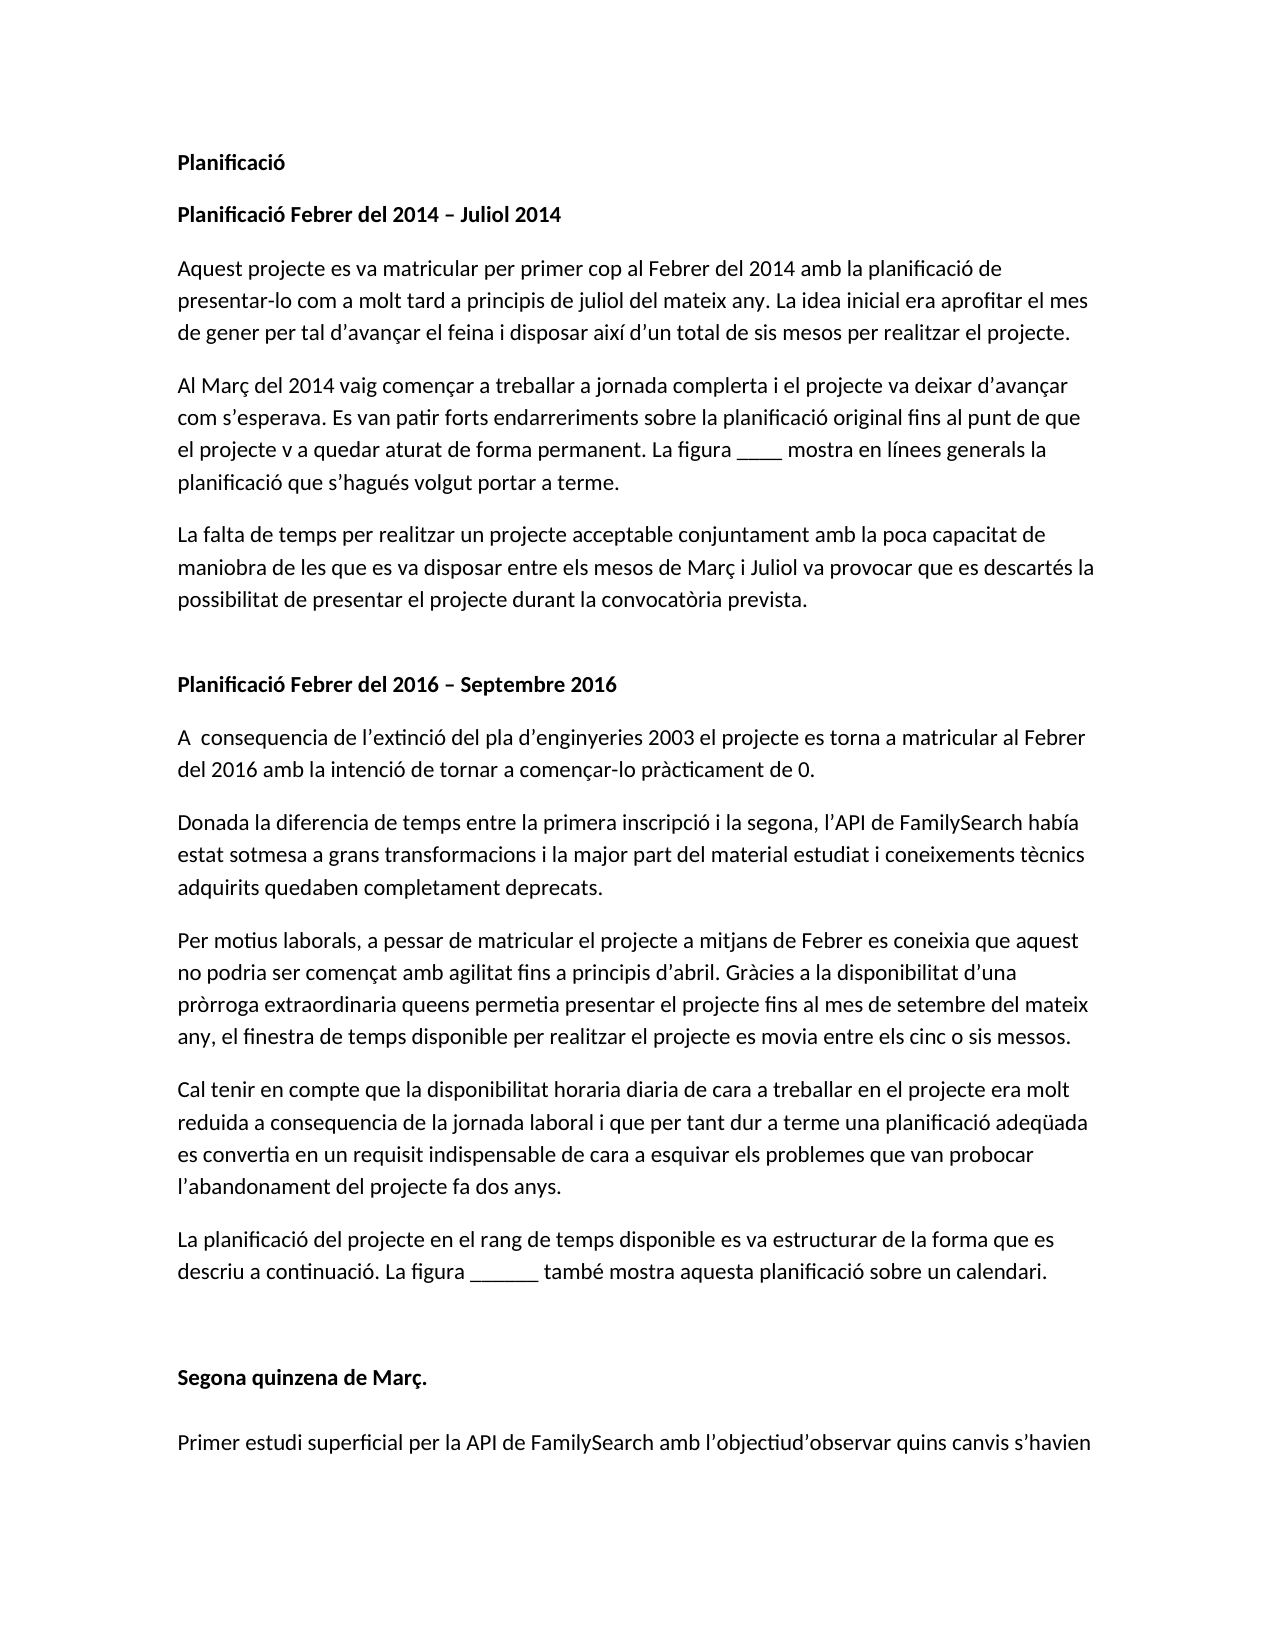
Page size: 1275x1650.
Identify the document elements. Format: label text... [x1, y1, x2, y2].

text Al Març del 2014 vaig començar a treballar a jornada complerta i el projecte va deixar d’avançar com s’esperava. Es van patir forts endarreriments sobre la planificació original fins al punt de que el projecte v a quedar aturat de forma permanent. La figura ____ mostra en línees generals la planificació que s’hagués volgut portar a terme. [177, 371, 1098, 496]
text La falta de temps per realitzar un projecte acceptable conjuntament amb la poca capacitat de maniobra de les que es va disposar entre els mesos de Març i Juliol va provocar que es descartés la possibilitat de presentar el projecte durant la convocatòria prevista. [177, 521, 1098, 645]
text Planificació [177, 148, 1098, 176]
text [177, 1363, 1098, 1456]
text Per motius laborals, a pessar de matricular el projecte a mitjans de Febrer es coneixia que aquest no podria ser començat amb agilitat fins a principis d’abril. Gràcies a la disponibilitat d’una pròrroga extraordinaria queens permetia presentar el projecte fins al mes de setembre del mateix any, el finestra de temps disponible per realitzar el projecte es movia entre els cinc o sis messos. [177, 926, 1098, 1050]
text Donada la diferencia de temps entre la primera inscripció i la segona, l’API de FamilySearch había estat sotmesa a grans transformacions i la major part del material estudiat i coneixements tècnics adquirits quedaben completament deprecats. [177, 808, 1098, 901]
text Planificació Febrer del 2014 – Juliol 2014 [177, 201, 1098, 229]
text Planificació Febrer del 2016 – Septembre 2016 [177, 670, 1098, 698]
text Aquest projecte es va matricular per primer cop al Febrer del 2014 amb la planificació de presentar-lo com a molt tard a principis de juliol del mateix any. La idea inicial era aprofitar el mes de gener per tal d’avançar el feina i disposar així d’un total de sis mesos per realitzar el projecte. [177, 254, 1098, 346]
text La planificació del projecte en el rang de temps disponible es va estructurar de la forma que es descriu a continuació. La figura ______ també mostra aquesta planificació sobre un calendari. [177, 1225, 1098, 1285]
text A consequencia de l’extinció del pla d’enginyeries 2003 el projecte es torna a matricular al Febrer del 2016 amb la intenció de tornar a començar-lo pràcticament de 0. [177, 723, 1098, 783]
text Cal tenir en compte que la disponibilitat horaria diaria de cara a treballar en el projecte era molt reduida a consequencia de la jornada laboral i que per tant dur a terme una planificació adeqüada es convertia en un requisit indispensable de cara a esquivar els problemes que van probocar l’abandonament del projecte fa dos anys. [177, 1075, 1098, 1200]
